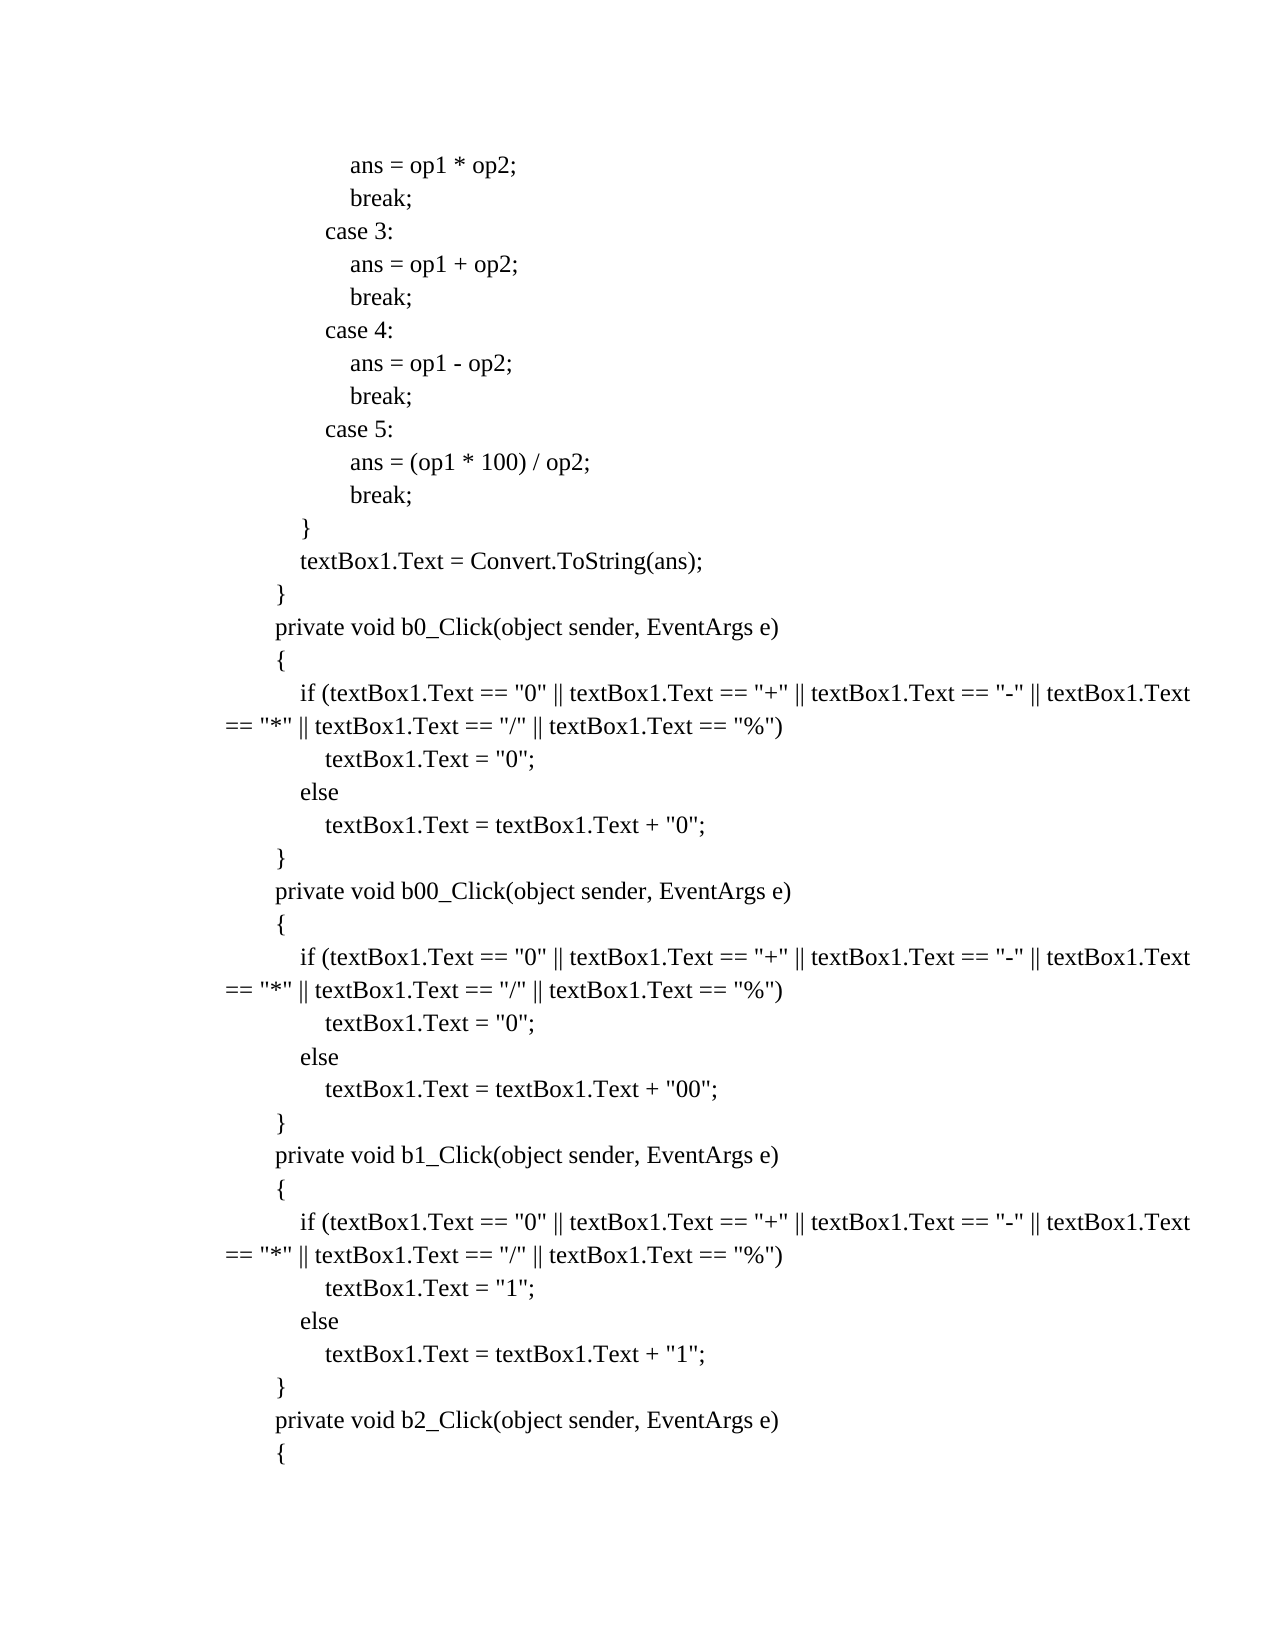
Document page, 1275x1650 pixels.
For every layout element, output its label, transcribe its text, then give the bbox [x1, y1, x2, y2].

text textBox1.Text = textBox1.Text + "0"; [225, 810, 1209, 839]
text { [225, 909, 1209, 938]
text private void b00_Click(object sender, EventArgs e) [225, 876, 1209, 905]
text { [225, 1438, 1209, 1467]
text textBox1.Text = textBox1.Text + "00"; [225, 1074, 1209, 1103]
text break; [225, 282, 1209, 311]
text break; [225, 381, 1209, 410]
text textBox1.Text = textBox1.Text + "1"; [225, 1339, 1209, 1367]
text private void b2_Click(object sender, EventArgs e) [225, 1405, 1209, 1433]
text private void b0_Click(object sender, EventArgs e) [225, 612, 1209, 641]
text ans = op1 + op2; [225, 249, 1209, 278]
text private void b1_Click(object sender, EventArgs e) [225, 1141, 1209, 1169]
text textBox1.Text = "0"; [225, 744, 1209, 773]
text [225, 1207, 1209, 1268]
text else [225, 1042, 1209, 1070]
text ans = (op1 * 100) / op2; [225, 447, 1209, 476]
text } [225, 843, 1209, 872]
text else [225, 1306, 1209, 1334]
text } [225, 513, 1209, 542]
text textBox1.Text = Convert.ToString(ans); [225, 546, 1209, 575]
text textBox1.Text = "0"; [225, 1008, 1209, 1037]
text case 5: [225, 414, 1209, 443]
text break; [225, 183, 1209, 212]
text } [225, 579, 1209, 608]
text ans = op1 - op2; [225, 348, 1209, 377]
text } [225, 1372, 1209, 1401]
text { [225, 1174, 1209, 1202]
text case 3: [225, 216, 1209, 245]
text else [225, 777, 1209, 806]
text ans = op1 * op2; [225, 150, 1209, 179]
text } [225, 1108, 1209, 1136]
text case 4: [225, 315, 1209, 344]
text { [225, 645, 1209, 674]
text break; [225, 480, 1209, 509]
text textBox1.Text = "1"; [225, 1273, 1209, 1301]
